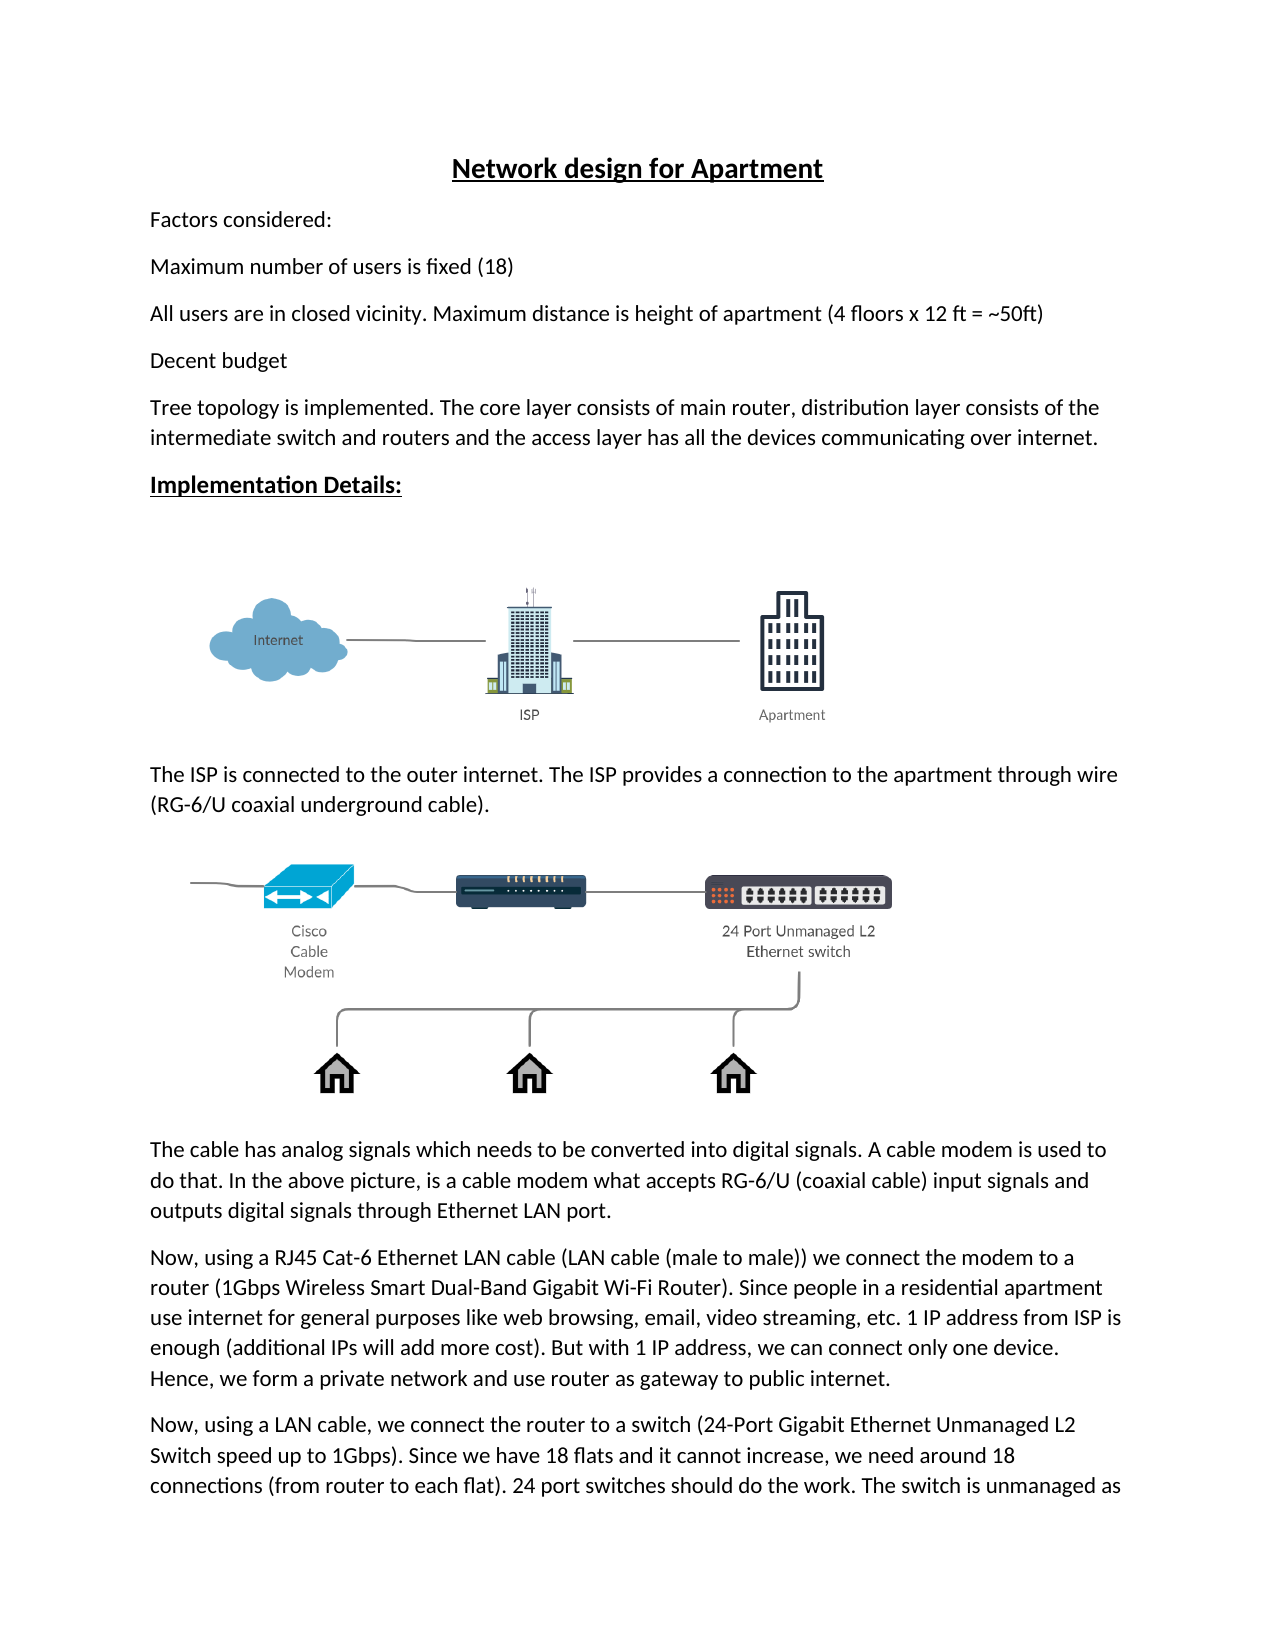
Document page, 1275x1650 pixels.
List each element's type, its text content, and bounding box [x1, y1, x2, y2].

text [150, 1411, 1125, 1499]
text Maximum number of users is fixed (18) [150, 252, 1125, 280]
text Network design for Apartment [150, 150, 1125, 186]
text The ISP is connected to the outer internet. The ISP provides a connection to the apartment through wire (RG-6/U coaxial underground cable). [150, 760, 1125, 818]
text Decent budget [150, 346, 1125, 374]
text The cable has analog signals which needs to be converted into digital signals. A cable modem is used to do that. In the above picture, is a cable modem what accepts RG-6/U (coaxial cable) input signals and outputs digital signals through Ethernet LAN port. [150, 1136, 1125, 1224]
text All users are in closed vicinity. Maximum distance is height of apartment (4 floors x 12 ft = ~50ft) [150, 299, 1125, 327]
text Factors considered: [150, 205, 1125, 233]
text Tree topology is implemented. The core layer consists of main router, distribution layer consists of the intermediate switch and routers and the access layer has all the devices communicating over internet. [150, 393, 1125, 451]
text Implementation Details: [150, 470, 1125, 500]
text Now, using a RJ45 Cat-6 Ethernet LAN cable (LAN cable (male to male)) we connect the modem to a router (1Gbps Wireless Smart Dual-Band Gigabit Wi-Fi Router). Since people in a residential apartment use internet for general purposes like web browsing, email, video streaming, etc. 1 IP address from ISP is enough (additional IPs will add more cost). But with 1 IP address, we can connect only one device. Hence, we form a private network and use router as gateway to public internet. [150, 1243, 1125, 1392]
